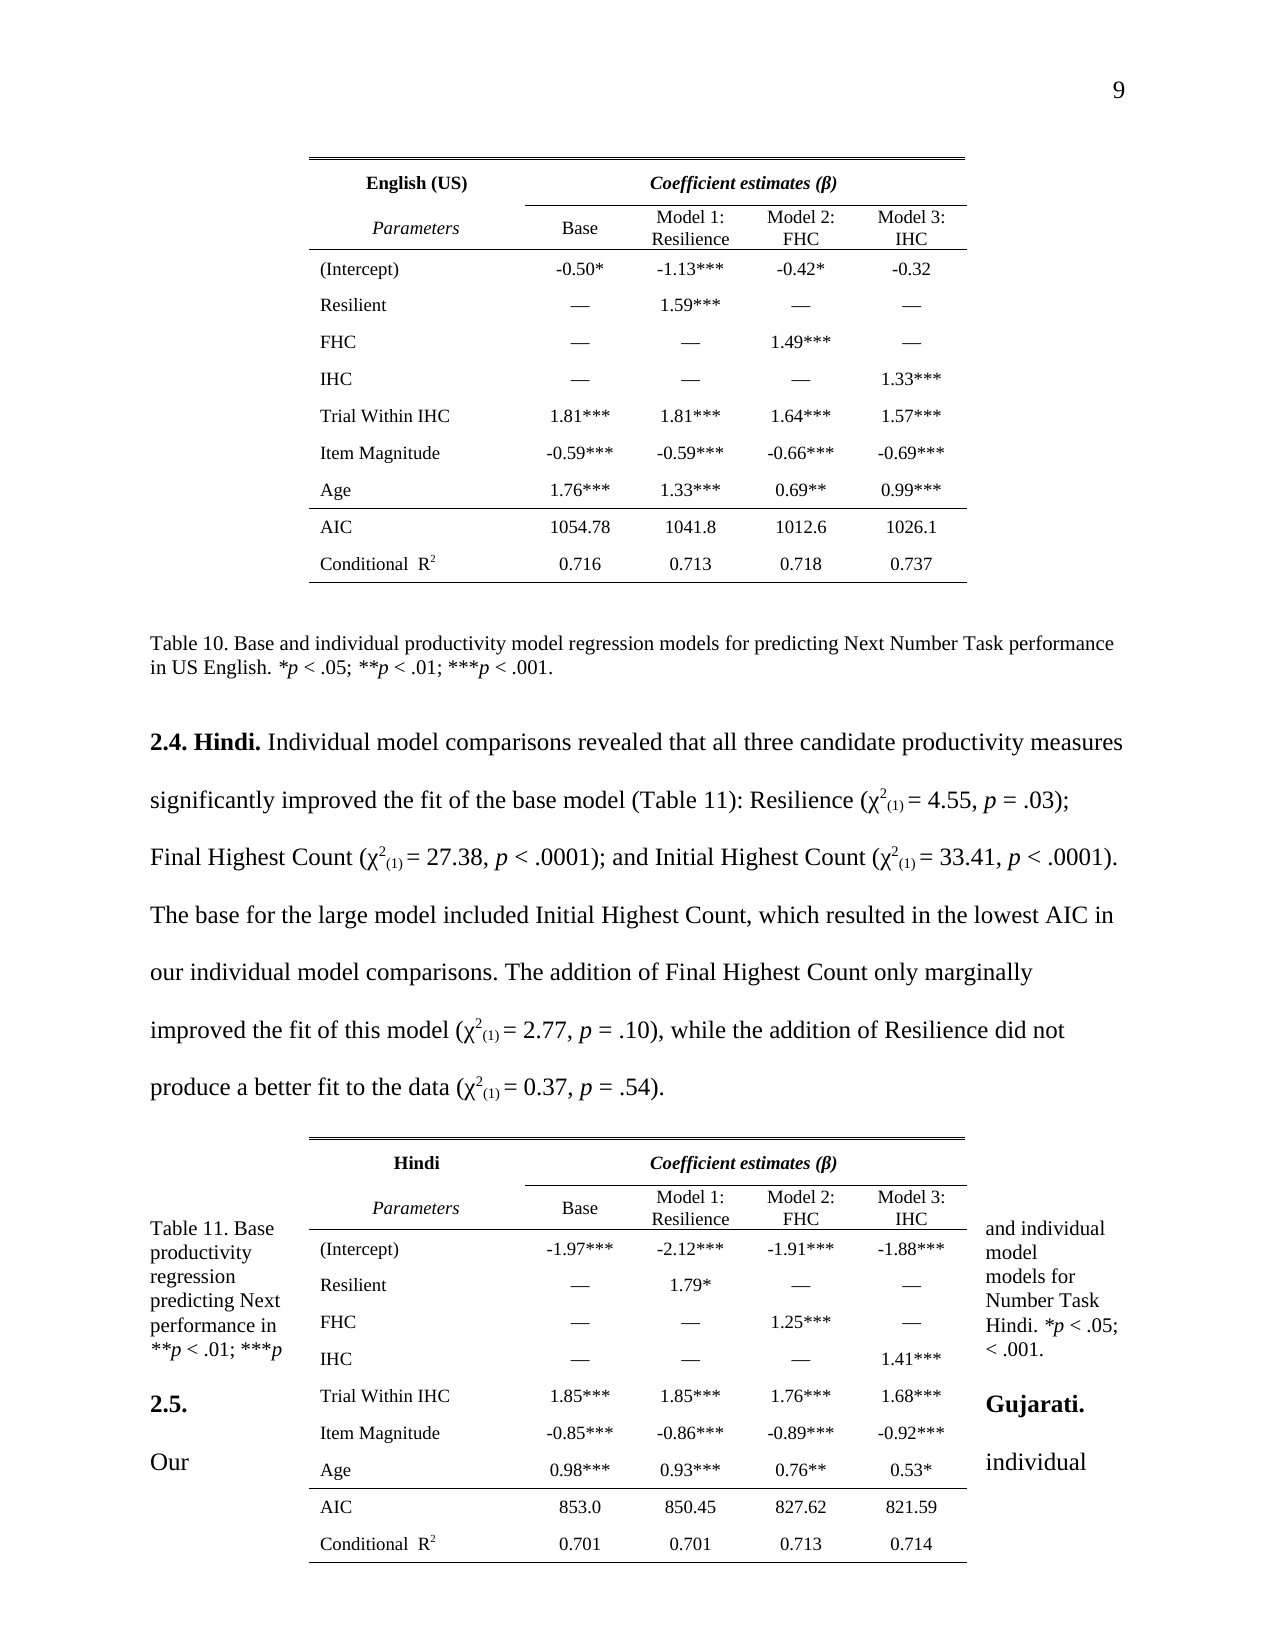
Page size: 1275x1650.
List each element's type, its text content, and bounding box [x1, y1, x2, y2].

text Table 11. Base and individual productivity model regression models for predicting Next Number Task performance in Hindi. *p < .05; **p < .01; ***p < .001. [967, 1216, 1125, 1361]
table_cell FHC [309, 1303, 525, 1340]
table_cell Resilient [309, 1266, 525, 1303]
table_cell Model 1: Resilience [635, 206, 746, 249]
table_cell Parameters [309, 205, 525, 249]
table_cell -0.32 [856, 250, 967, 286]
table_cell Trial Within IHC [309, 1377, 525, 1414]
table_cell 0.713 [746, 1525, 856, 1562]
table_cell 1026.1 [856, 509, 967, 545]
table_cell IHC [309, 360, 525, 397]
table_cell -0.85*** [525, 1414, 635, 1451]
table_cell -0.50* [525, 250, 635, 286]
table_cell — [746, 1340, 856, 1377]
table_cell 0.716 [525, 545, 635, 582]
table_cell 0.53* [856, 1451, 967, 1488]
table_cell 1.57*** [856, 397, 967, 434]
table_cell -0.59*** [525, 434, 635, 471]
table_cell 0.714 [856, 1525, 967, 1562]
table_cell Item Magnitude [309, 1414, 525, 1451]
table_cell 0.718 [746, 545, 856, 582]
table_cell 1.49*** [746, 323, 856, 360]
table_cell — [525, 360, 635, 397]
table_header Hindi [309, 1140, 525, 1185]
table_cell -0.92*** [856, 1414, 967, 1451]
table_cell Item Magnitude [309, 434, 525, 471]
table_cell Parameters [309, 1185, 525, 1229]
table_cell — [525, 1266, 635, 1303]
table_cell — [635, 360, 746, 397]
table_cell Conditional R2 [309, 545, 525, 582]
table_cell — [525, 323, 635, 360]
table_cell -1.97*** [525, 1230, 635, 1266]
table_cell -1.88*** [856, 1230, 967, 1266]
table_cell 1.25*** [746, 1303, 856, 1340]
table_cell AIC [309, 1489, 525, 1525]
table_cell -1.91*** [746, 1230, 856, 1266]
table_cell 1041.8 [635, 509, 746, 545]
table_cell — [856, 1266, 967, 1303]
table_cell Base [525, 1186, 635, 1229]
table_cell Model 1: Resilience [635, 1186, 746, 1229]
table_cell 1.85*** [525, 1377, 635, 1414]
table_cell 1012.6 [746, 509, 856, 545]
table_cell 1.68*** [856, 1377, 967, 1414]
table_cell — [856, 323, 967, 360]
table_cell 1.33*** [635, 471, 746, 508]
table_cell -1.13*** [635, 250, 746, 286]
table_cell 0.98*** [525, 1451, 635, 1488]
table_cell 1.59*** [635, 286, 746, 323]
table_cell -0.66*** [746, 434, 856, 471]
text 2.4. Hindi. Individual model comparisons revealed that all three candidate productivity measures significantly improved the fit of the base model (Table 11): Resilience (χ2(1) = 4.55, p = .03); Final Highest Count (χ2(1) = 27.38, p < .0001); and Initial Highest Count (χ2(1) = 33.41, p < .0001). The base for the large model included Initial Highest Count, which resulted in the lowest AIC in our individual model comparisons. The addition of Final Highest Count only marginally improved the fit of this model (χ2(1) = 2.77, p = .10), while the addition of Resilience did not produce a better fit to the data (χ2(1) = 0.37, p = .54). [150, 727, 1125, 1101]
table_cell — [856, 1303, 967, 1340]
table_cell 0.69** [746, 471, 856, 508]
table_cell — [856, 286, 967, 323]
table_cell Model 2: FHC [746, 206, 856, 249]
table_cell Model 3: IHC [856, 206, 967, 249]
table_cell — [746, 1266, 856, 1303]
table_cell Base [525, 206, 635, 249]
table_cell 1.33*** [856, 360, 967, 397]
table_cell 1.81*** [525, 397, 635, 434]
table_cell 0.713 [635, 545, 746, 582]
table_cell Resilient [309, 286, 525, 323]
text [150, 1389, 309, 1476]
table_cell (Intercept) [309, 250, 525, 286]
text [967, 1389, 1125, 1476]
table_cell 1.79* [635, 1266, 746, 1303]
table_cell 1.64*** [746, 397, 856, 434]
table_header Coefficient estimates (β) [525, 1140, 965, 1185]
table_cell — [525, 286, 635, 323]
table_cell (Intercept) [309, 1230, 525, 1266]
table_cell 0.93*** [635, 1451, 746, 1488]
table_cell AIC [309, 509, 525, 545]
table_cell — [746, 286, 856, 323]
table_cell IHC [309, 1340, 525, 1377]
table_cell — [635, 323, 746, 360]
table_cell 0.737 [856, 545, 967, 582]
table_cell 1054.78 [525, 509, 635, 545]
table_header Coefficient estimates (β) [525, 160, 965, 205]
table_cell — [635, 1303, 746, 1340]
table_cell -0.42* [746, 250, 856, 286]
table_cell FHC [309, 323, 525, 360]
text Table 10. Base and individual productivity model regression models for predicting Next Number Task performance in US English. *p < .05; **p < .01; ***p < .001. [150, 631, 1125, 679]
table_cell Conditional R2 [309, 1525, 525, 1562]
table_header English (US) [309, 160, 525, 205]
table_cell -0.89*** [746, 1414, 856, 1451]
table_cell 1.85*** [635, 1377, 746, 1414]
table_cell -0.69*** [856, 434, 967, 471]
table_cell 850.45 [635, 1489, 746, 1525]
table_cell 0.99*** [856, 471, 967, 508]
table_cell -2.12*** [635, 1230, 746, 1266]
table_cell Age [309, 1451, 525, 1488]
table_cell 1.76*** [746, 1377, 856, 1414]
table_cell — [525, 1303, 635, 1340]
table_cell -0.86*** [635, 1414, 746, 1451]
table_cell 0.701 [635, 1525, 746, 1562]
table_cell 1.41*** [856, 1340, 967, 1377]
table_cell -0.59*** [635, 434, 746, 471]
table_cell Age [309, 471, 525, 508]
table_cell Trial Within IHC [309, 397, 525, 434]
text Table 11. Base and individual productivity model regression models for predicting Next Number Task performance in Hindi. *p < .05; **p < .01; ***p < .001. [150, 1216, 309, 1361]
table_cell 1.76*** [525, 471, 635, 508]
table_cell Model 3: IHC [856, 1186, 967, 1229]
table_cell 853.0 [525, 1489, 635, 1525]
table_cell 1.81*** [635, 397, 746, 434]
table_cell Model 2: FHC [746, 1186, 856, 1229]
table_cell 821.59 [856, 1489, 967, 1525]
table_cell 0.701 [525, 1525, 635, 1562]
table_cell — [635, 1340, 746, 1377]
table_cell 827.62 [746, 1489, 856, 1525]
table_cell 0.76** [746, 1451, 856, 1488]
table_cell — [746, 360, 856, 397]
table_cell — [525, 1340, 635, 1377]
